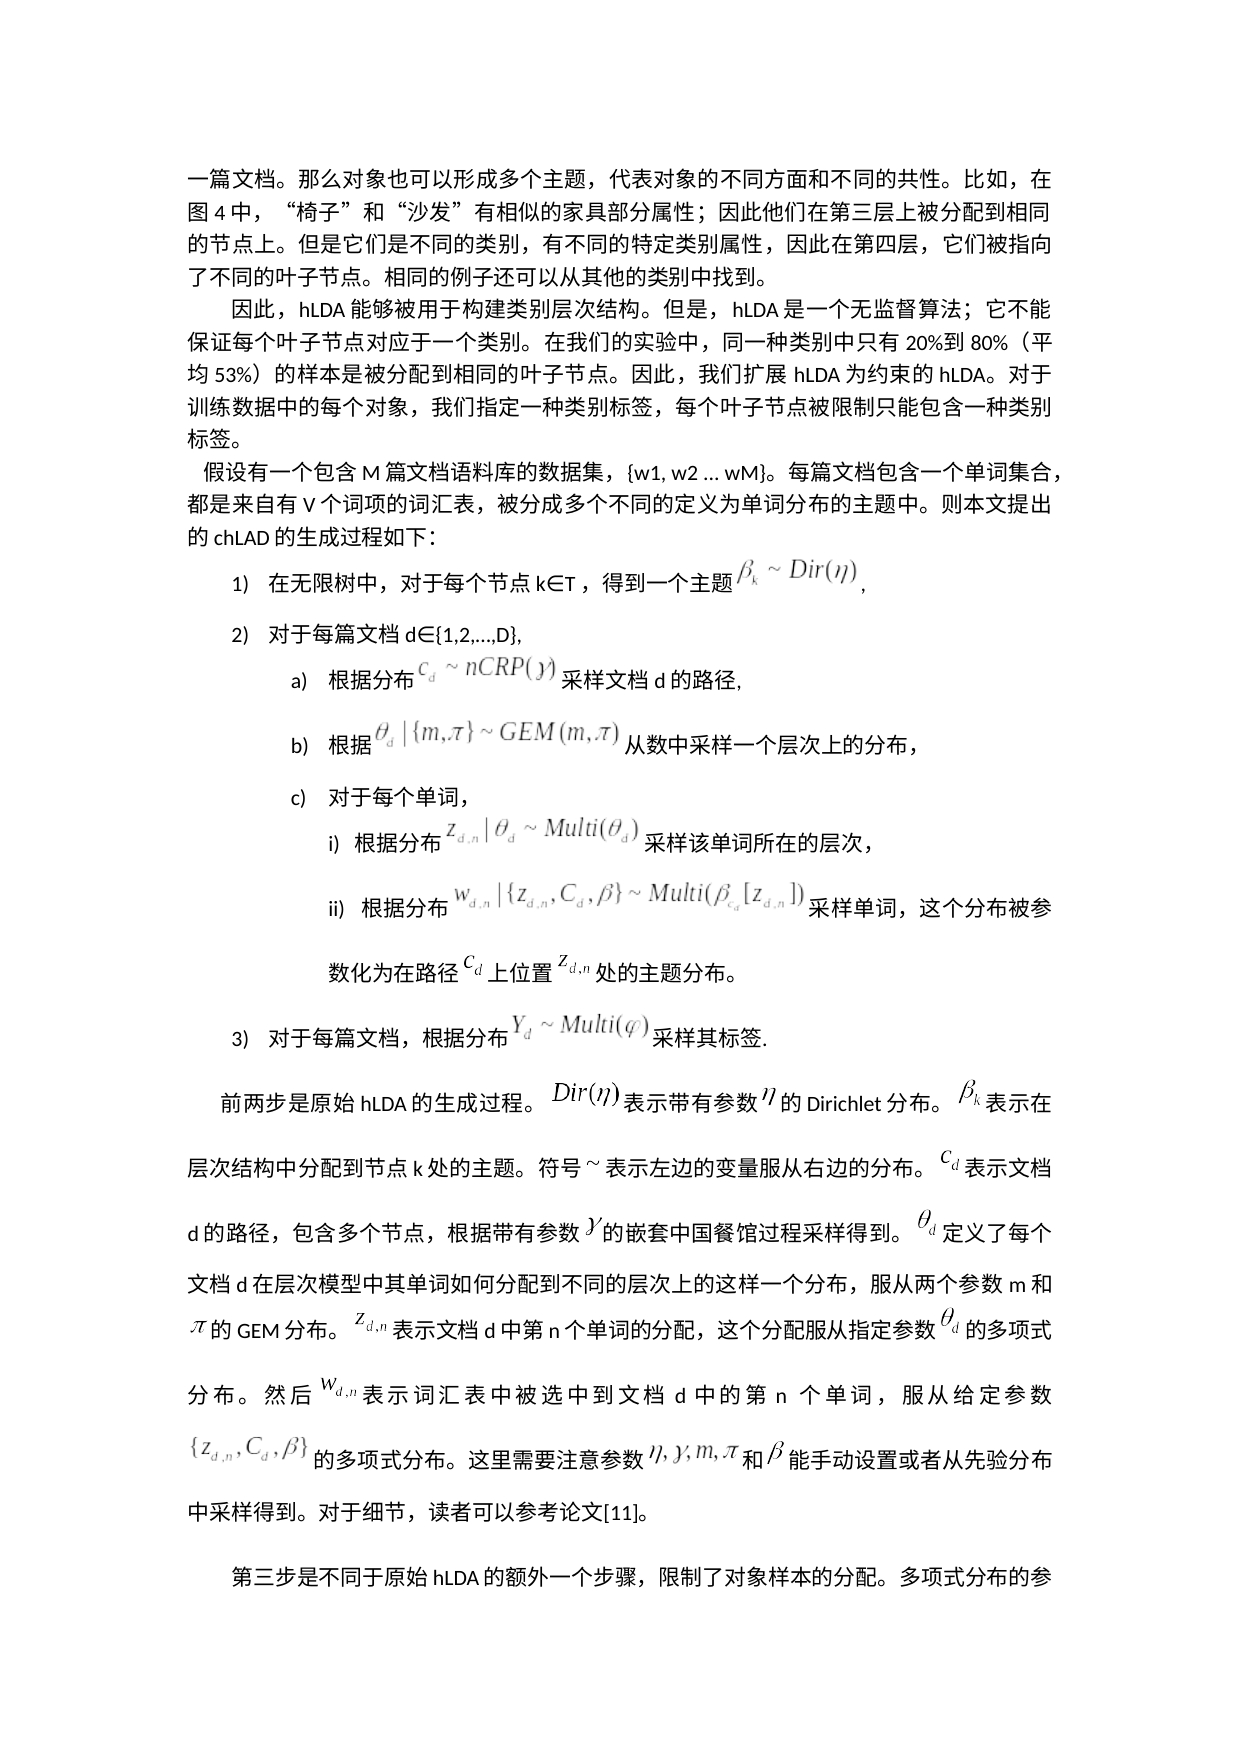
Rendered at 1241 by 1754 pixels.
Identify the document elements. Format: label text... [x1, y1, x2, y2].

text i) 根据分布采样该单词所在的层次， [328, 812, 1053, 877]
list 根据分布采样文档 d 的路径, [291, 649, 1053, 714]
text 假设有一个包含M篇文档语料库的数据集，{w1, w2 ... wM}。每篇文档包含一个单词集合，都是来自有V个词项的词汇表，被分成多个不同的定义为单词分布的主题中。则本文提出的chLAD的生成过程如下： [187, 454, 1053, 552]
list 根据从数中采样一个层次上的分布， [291, 714, 1053, 779]
list 在无限树中，对于每个节点k∈T ，得到一个主题, [231, 552, 1053, 617]
text 因此，hLDA能够被用于构建类别层次结构。但是，hLDA是一个无监督算法；它不能保证每个叶子节点对应于一个类别。在我们的实验中，同一种类别中只有20%到80%（平均53%）的样本是被分配到相同的叶子节点。因此，我们扩展hLDA为约束的hLDA。对于训练数据中的每个对象，我们指定一种类别标签，每个叶子节点被限制只能包含一种类别标签。 [187, 292, 1053, 454]
list 对于每篇文档 d∈{1,2,…,D}, [231, 617, 1053, 649]
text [187, 1559, 1053, 1592]
text 前两步是原始hLDA的生成过程。表示带有参数的Dirichlet分布。表示在层次结构中分配到节点k处的主题。符号表示左边的变量服从右边的分布。表示文档d的路径，包含多个节点，根据带有参数的嵌套中国餐馆过程采样得到。定义了每个文档d在层次模型中其单词如何分配到不同的层次上的这样一个分布，服从两个参数m和的GEM分布。表示文档d中第n个单词的分配，这个分配服从指定参数的多项式分布。然后表示词汇表中被选中到文档d中的第n 个单词，服从给定参数的多项式分布。这里需要注意参数和能手动设置或者从先验分布中采样得到。对于细节，读者可以参考论文[11]。 [187, 1072, 1053, 1527]
list 对于每个单词， [291, 779, 1053, 812]
list 对于每篇文档，根据分布采样其标签. [231, 1007, 1053, 1072]
text ii) 根据分布采样单词，这个分布被参数化为在路径上位置处的主题分布。 [328, 877, 1053, 1007]
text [187, 162, 1053, 292]
